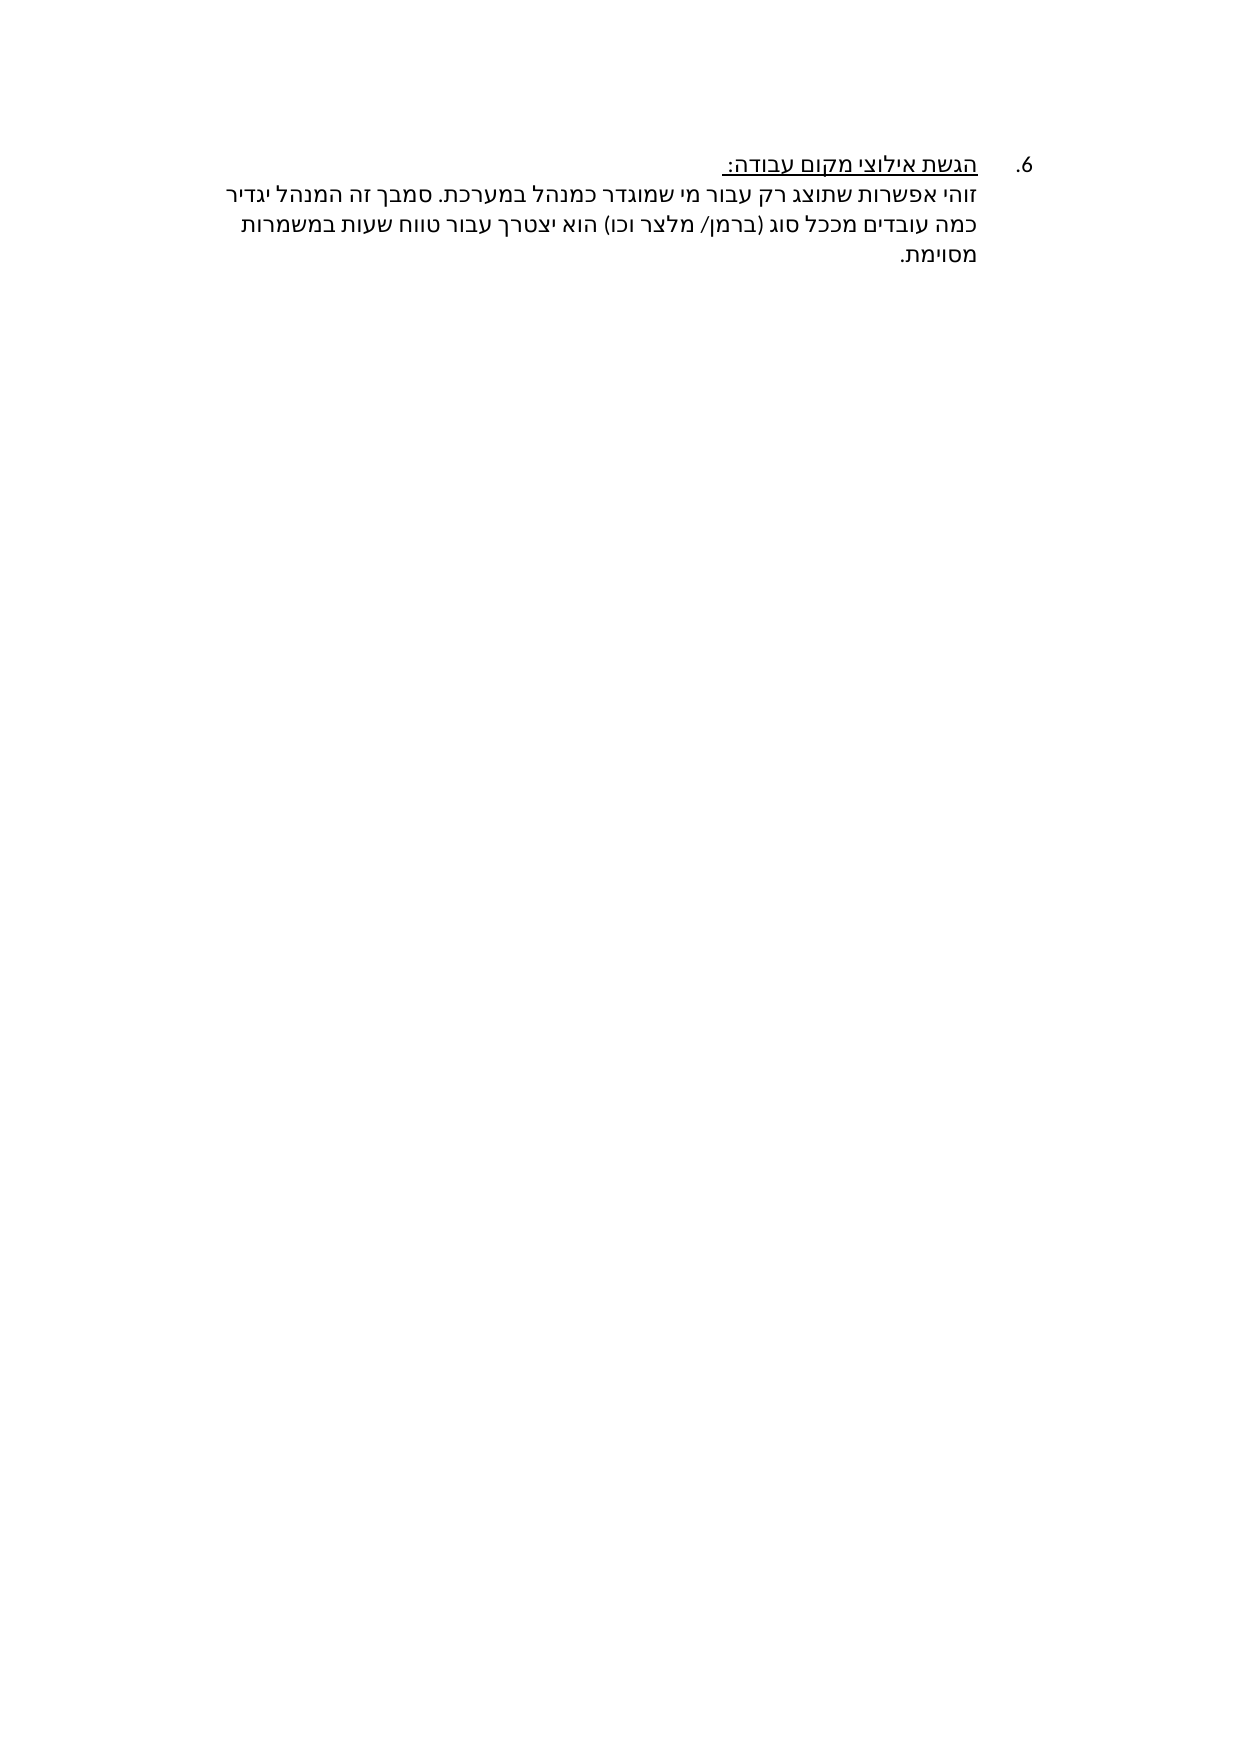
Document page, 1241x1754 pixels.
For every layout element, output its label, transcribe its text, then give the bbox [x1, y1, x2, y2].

list הגשת אילוצי מקום עבודה: [187, 150, 1015, 178]
list זוהי אפשרות שתוצג רק עבור מי שמוגדר כמנהל במערכת. סמבך זה המנהל יגדיר כמה עובדים מככל סוג (ברמן/ מלצר וכו) הוא יצטרך עבור טווח שעות במשמרות מסוימת. [187, 180, 978, 269]
